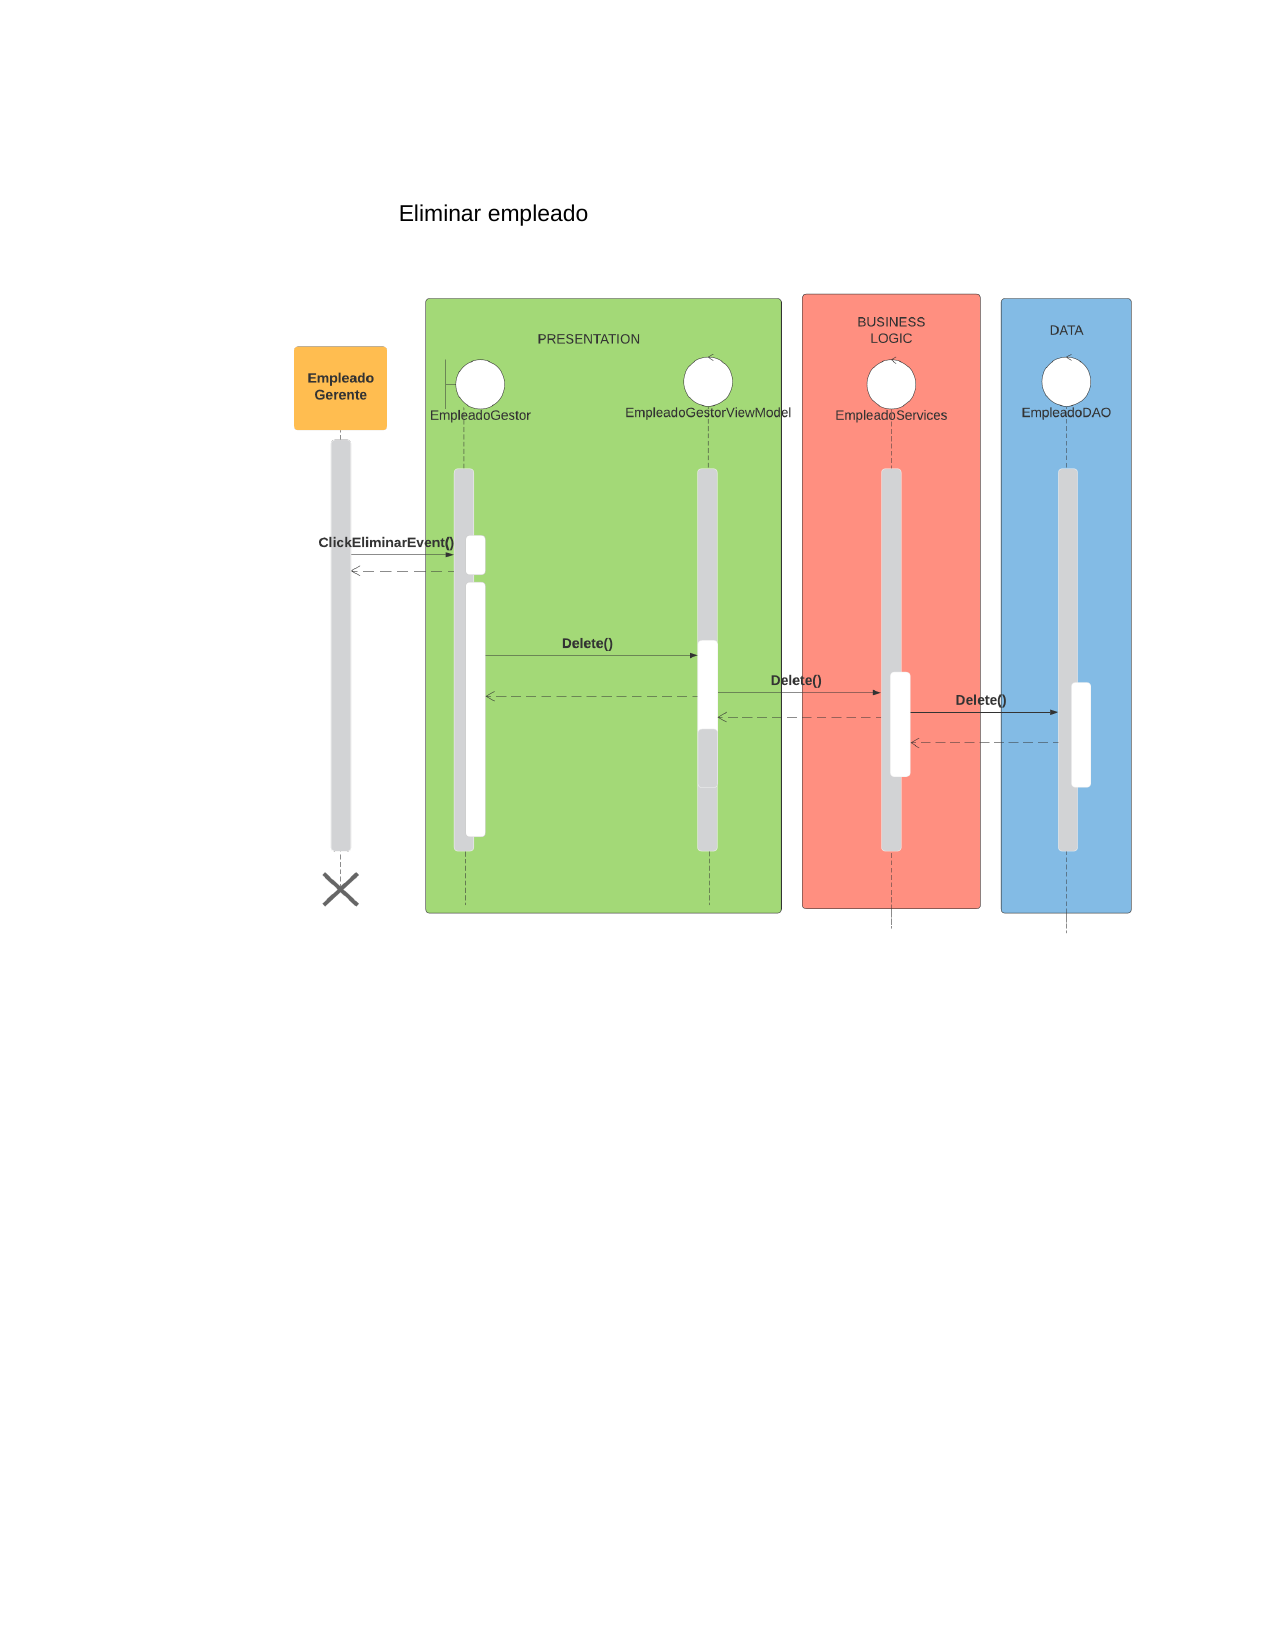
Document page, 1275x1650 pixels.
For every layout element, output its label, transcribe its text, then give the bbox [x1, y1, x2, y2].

text Eliminar empleado [326, 200, 1098, 227]
picture [252, 253, 1173, 965]
